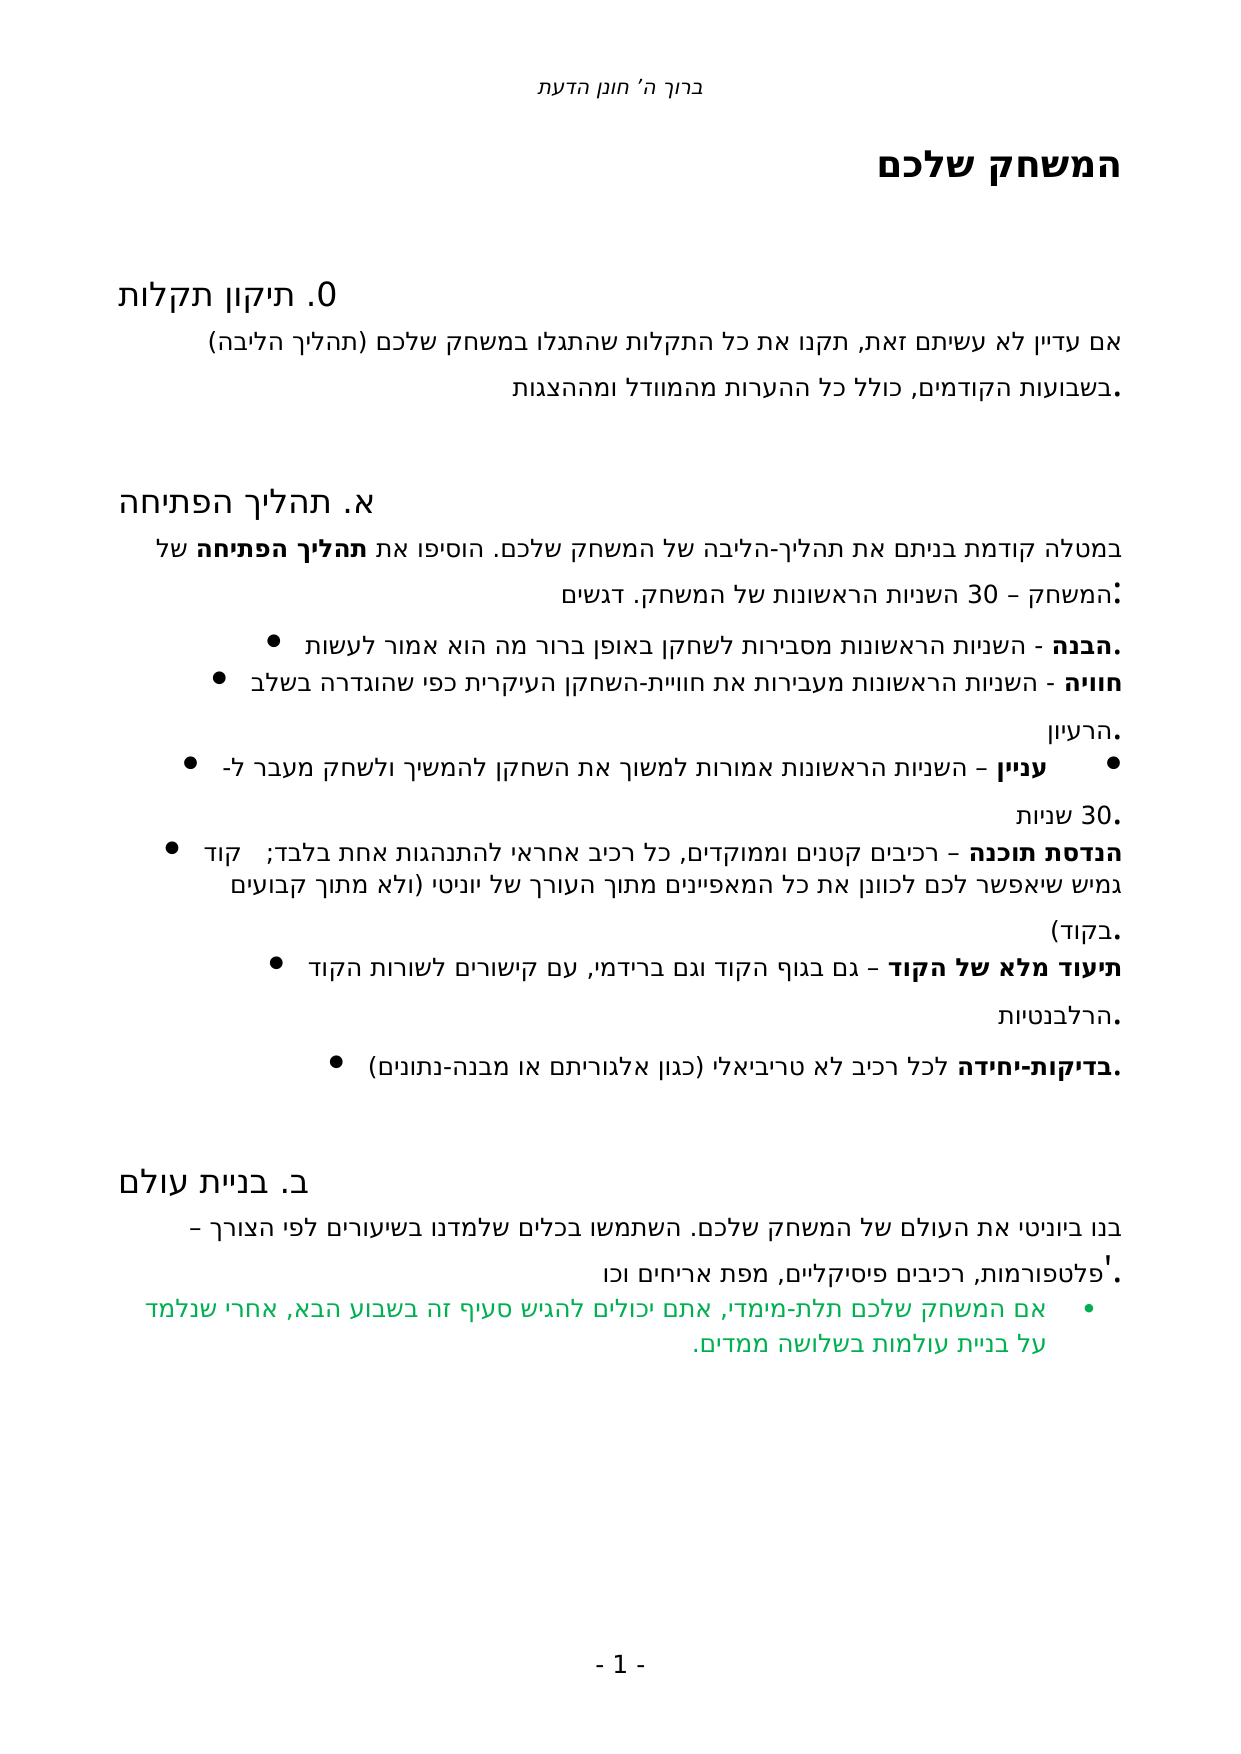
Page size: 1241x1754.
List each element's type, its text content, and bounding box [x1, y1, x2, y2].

list תיעוד מלא של הקוד – גם בגוף הקוד וגם ברידמי, עם קישורים לשורות הקוד הרלבנטיות. [156, 950, 1122, 1035]
list בדיקות-יחידה לכל רכיב לא טריביאלי (כגון אלגוריתם או מבנה-נתונים). [156, 1035, 1122, 1086]
subtitle 0. תיקון תקלות [118, 275, 1122, 314]
list חוויה - השניות הראשונות מעבירות את חוויית-השחקן העיקרית כפי שהוגדרה בשלב הרעיון. [156, 666, 1122, 751]
text בנו ביוניטי את העולם של המשחק שלכם. השתמשו בכלים שלמדנו בשיעורים לפי הצורך – פלטפורמות, רכיבים פיסיקליים, מפת אריחים וכו'. [118, 1213, 1122, 1294]
subtitle ב. בניית עולם [118, 1162, 1122, 1201]
list אם המשחק שלכם תלת-מימדי, אתם יכולים להגיש סעיף זה בשבוע הבא, אחרי שנלמד על בניית עולמות בשלושה ממדים. [118, 1294, 1084, 1358]
list עניין – השניות הראשונות אמורות למשוך את השחקן להמשיך ולשחק מעבר ל-30 שניות. [156, 751, 1122, 836]
text אם עדיין לא עשיתם זאת, תקנו את כל התקלות שהתגלו במשחק שלכם (תהליך הליבה) בשבועות הקודמים, כולל כל ההערות מהמוודל ומההצגות. [118, 327, 1122, 407]
list הבנה - השניות הראשונות מסבירות לשחקן באופן ברור מה הוא אמור לעשות. [156, 614, 1122, 666]
subtitle המשחק שלכם [118, 143, 1122, 187]
list הנדסת תוכנה – רכיבים קטנים וממוקדים, כל רכיב אחראי להתנהגות אחת בלבד; קוד גמיש שיאפשר לכם לכוונן את כל המאפיינים מתוך העורך של יוניטי (ולא מתוך קבועים בקוד). [156, 836, 1122, 950]
subtitle א. תהליך הפתיחה [118, 483, 1122, 522]
text במטלה קודמת בניתם את תהליך-הליבה של המשחק שלכם. הוסיפו את תהליך הפתיחה של המשחק – 30 השניות הראשונות של המשחק. דגשים: [118, 534, 1122, 614]
